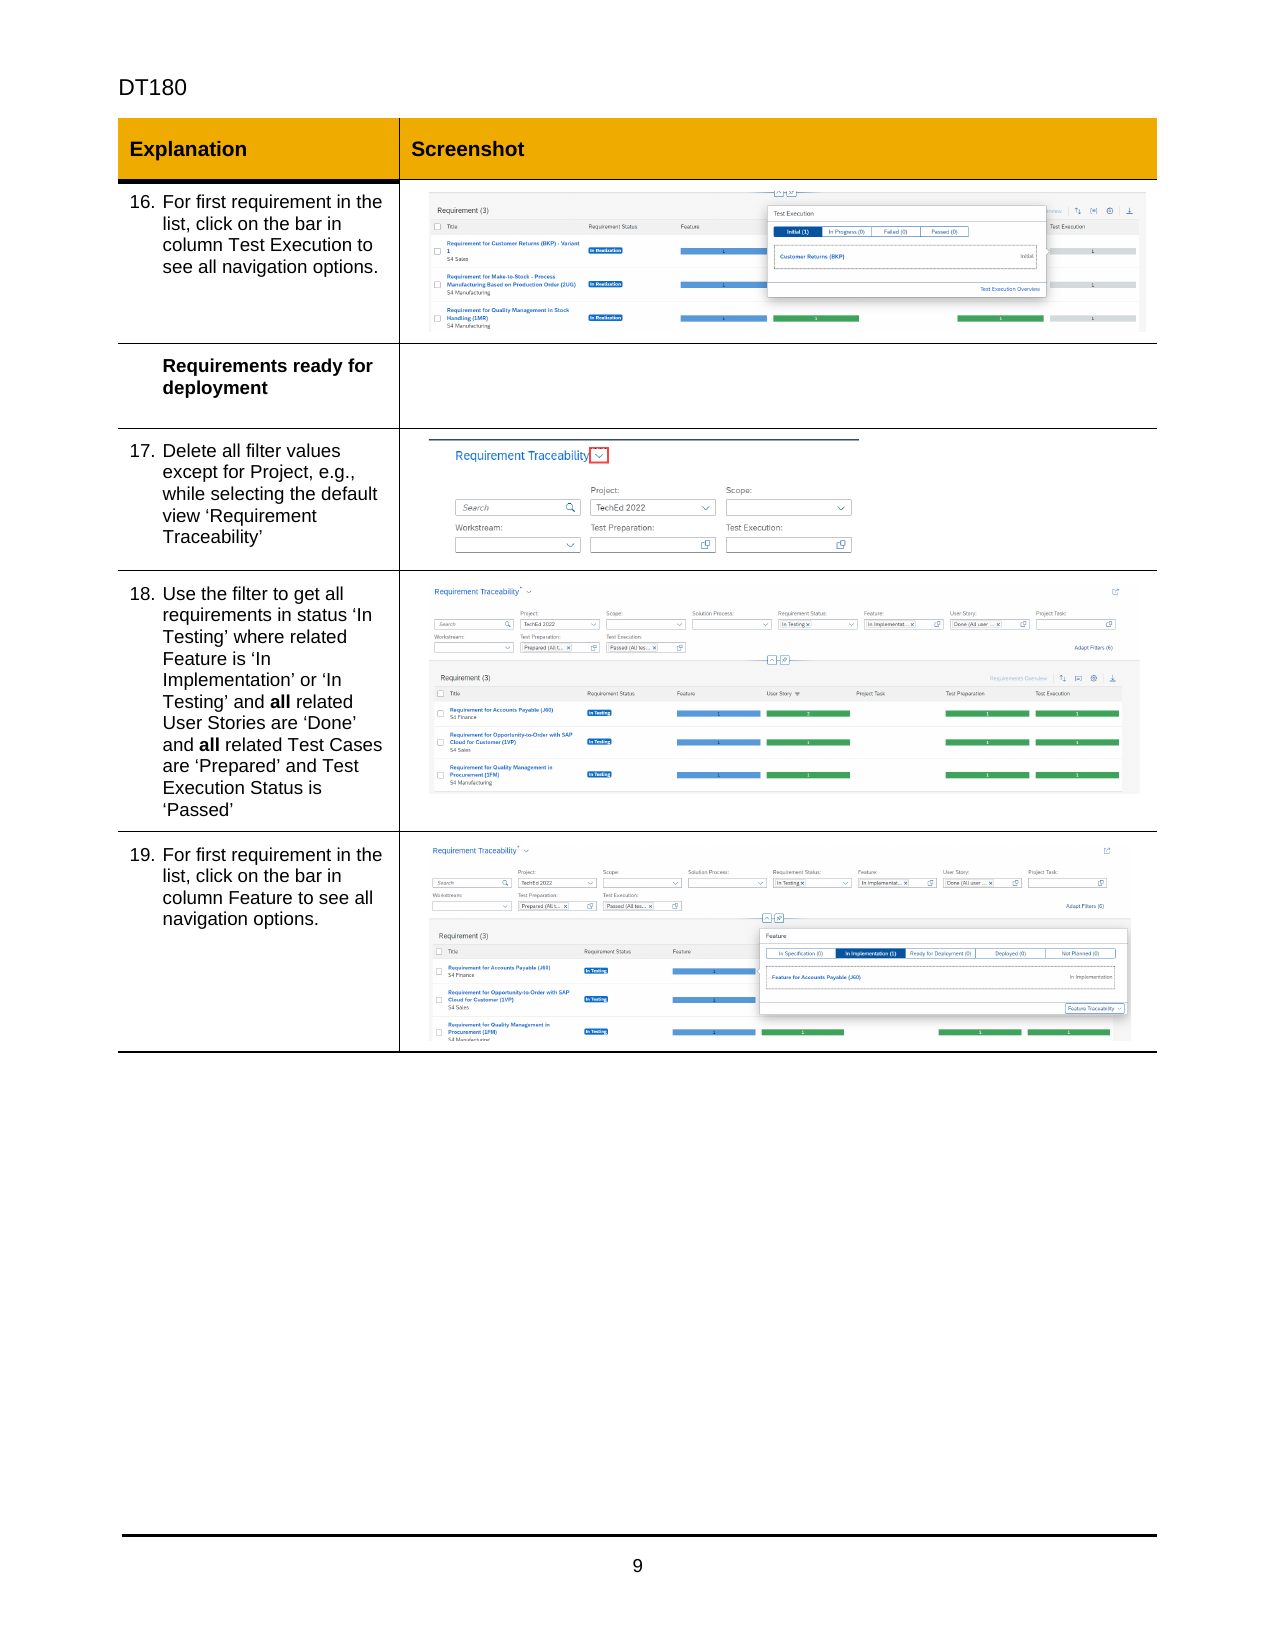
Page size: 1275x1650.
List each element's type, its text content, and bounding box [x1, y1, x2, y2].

picture [428, 439, 859, 560]
table_cell Requirements ready for deployment [118, 344, 399, 427]
table_cell [400, 180, 1157, 343]
table_cell [400, 571, 1157, 831]
table_header Screenshot [400, 118, 1157, 179]
table_cell [400, 344, 1157, 427]
table_cell Use the filter to get all requirements in status ‘In Testing’ where related Feature is ‘In Implementation’ or ‘In Testing’ and all related User Stories are ‘Done’ and all related Test Cases are ‘Prepared’ and Test Execution Status is ‘Passed’ [118, 571, 399, 831]
picture [428, 843, 1131, 1041]
table_header Explanation [118, 118, 399, 179]
picture [428, 191, 1146, 332]
table_cell [400, 832, 1157, 1051]
table_cell For first requirement in the list, click on the bar in column Feature to see all navigation options. [118, 832, 399, 1051]
picture [428, 582, 1140, 794]
table_cell Delete all filter values except for Project, e.g., while selecting the default view ‘Requirement Traceability’ [118, 429, 399, 570]
table_cell For first requirement in the list, click on the bar in column Test Execution to see all navigation options. [118, 184, 399, 343]
table_cell [400, 429, 1157, 570]
